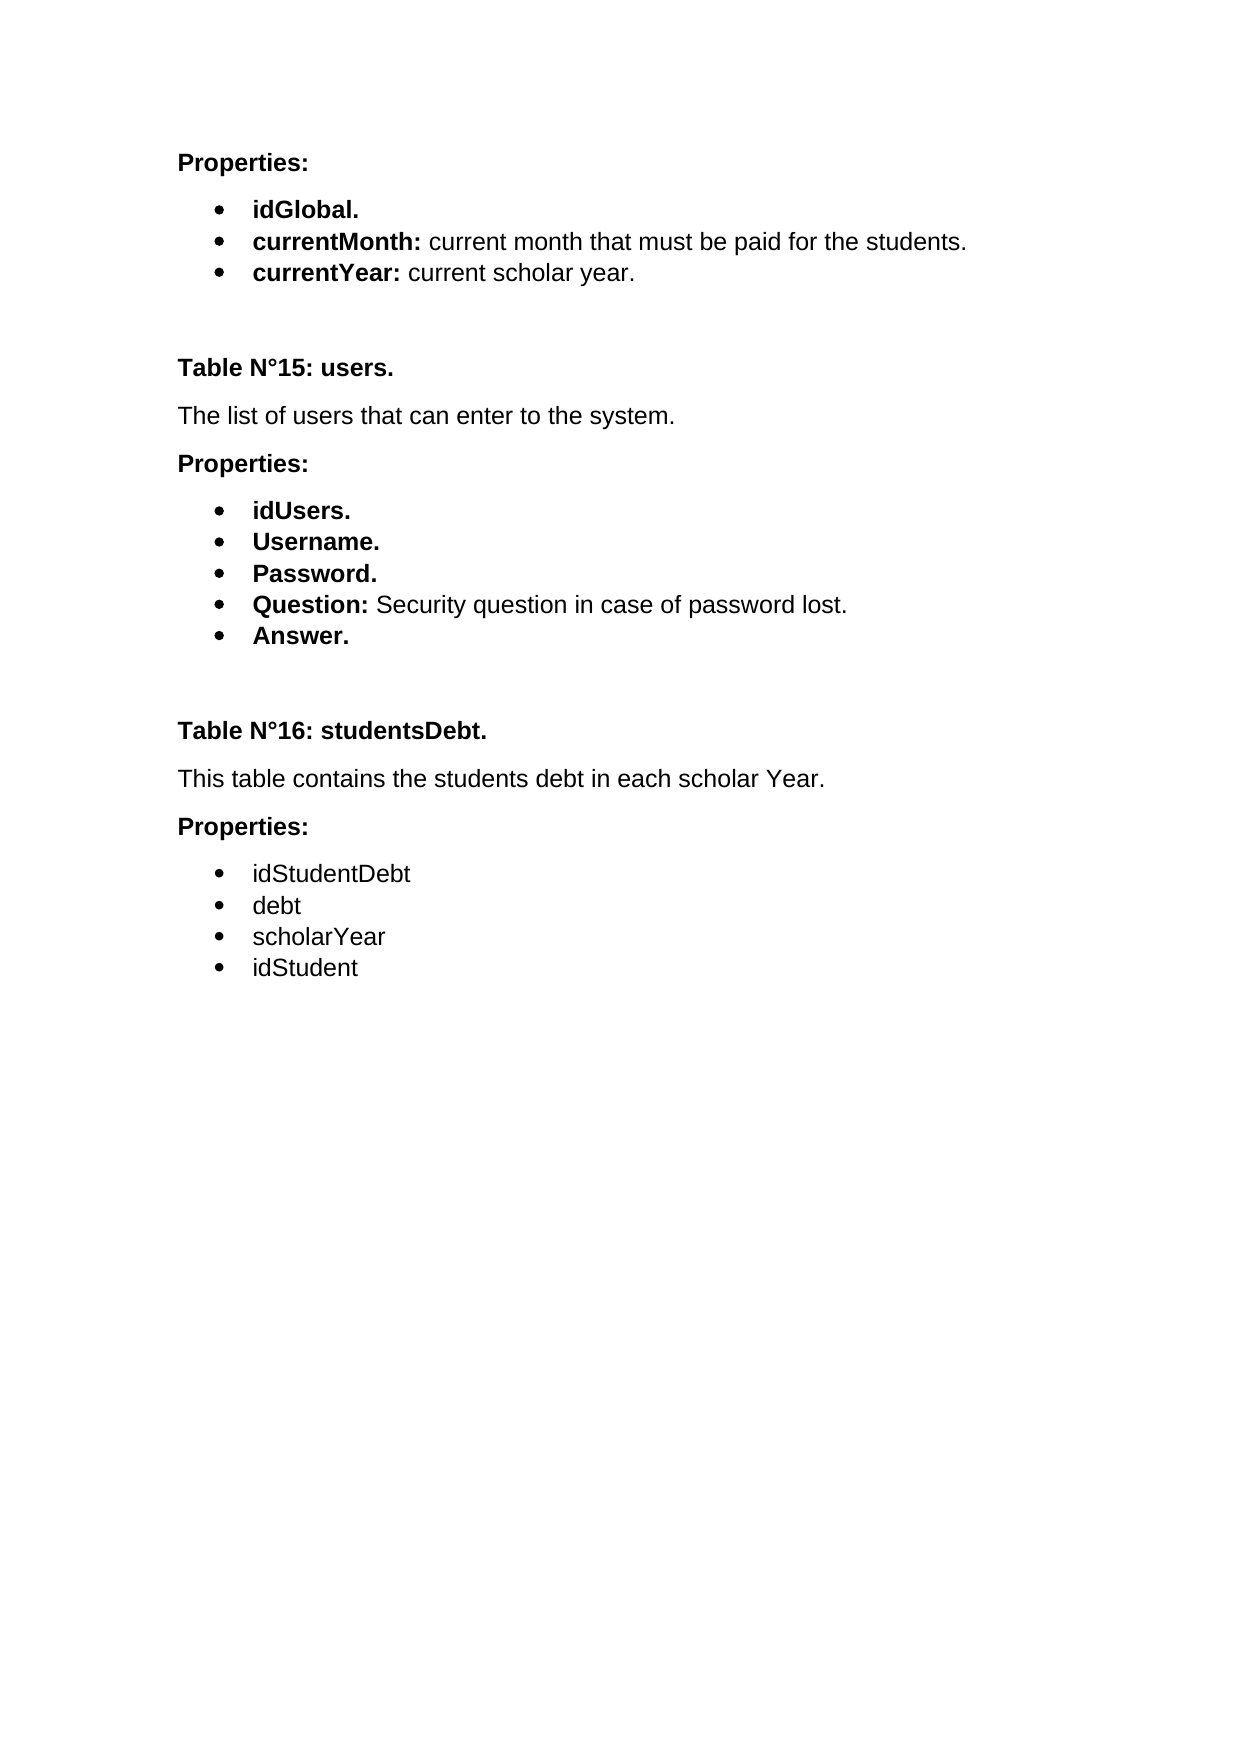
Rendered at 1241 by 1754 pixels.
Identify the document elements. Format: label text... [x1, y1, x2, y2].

text Table N°15: users. [177, 353, 1063, 382]
list Password. [215, 558, 1063, 587]
list Username. [215, 527, 1063, 556]
list idGlobal. [215, 195, 1063, 224]
text This table contains the students debt in each scholar Year. [177, 764, 1063, 793]
text Properties: [177, 448, 1063, 477]
list idStudentDebt [215, 859, 1063, 888]
text Properties: [177, 148, 1063, 176]
list currentYear: current scholar year. [215, 258, 1063, 286]
text The list of users that can enter to the system. [177, 401, 1063, 429]
list idStudent [215, 953, 1063, 982]
text Table N°16: studentsDebt. [177, 716, 1063, 745]
list Question: Security question in case of password lost. [215, 590, 1063, 618]
text Properties: [177, 812, 1063, 841]
list Answer. [215, 621, 1063, 650]
list idUsers. [215, 496, 1063, 525]
list scholarYear [215, 922, 1063, 951]
list debt [215, 891, 1063, 919]
list currentMonth: current month that must be paid for the students. [215, 226, 1063, 255]
